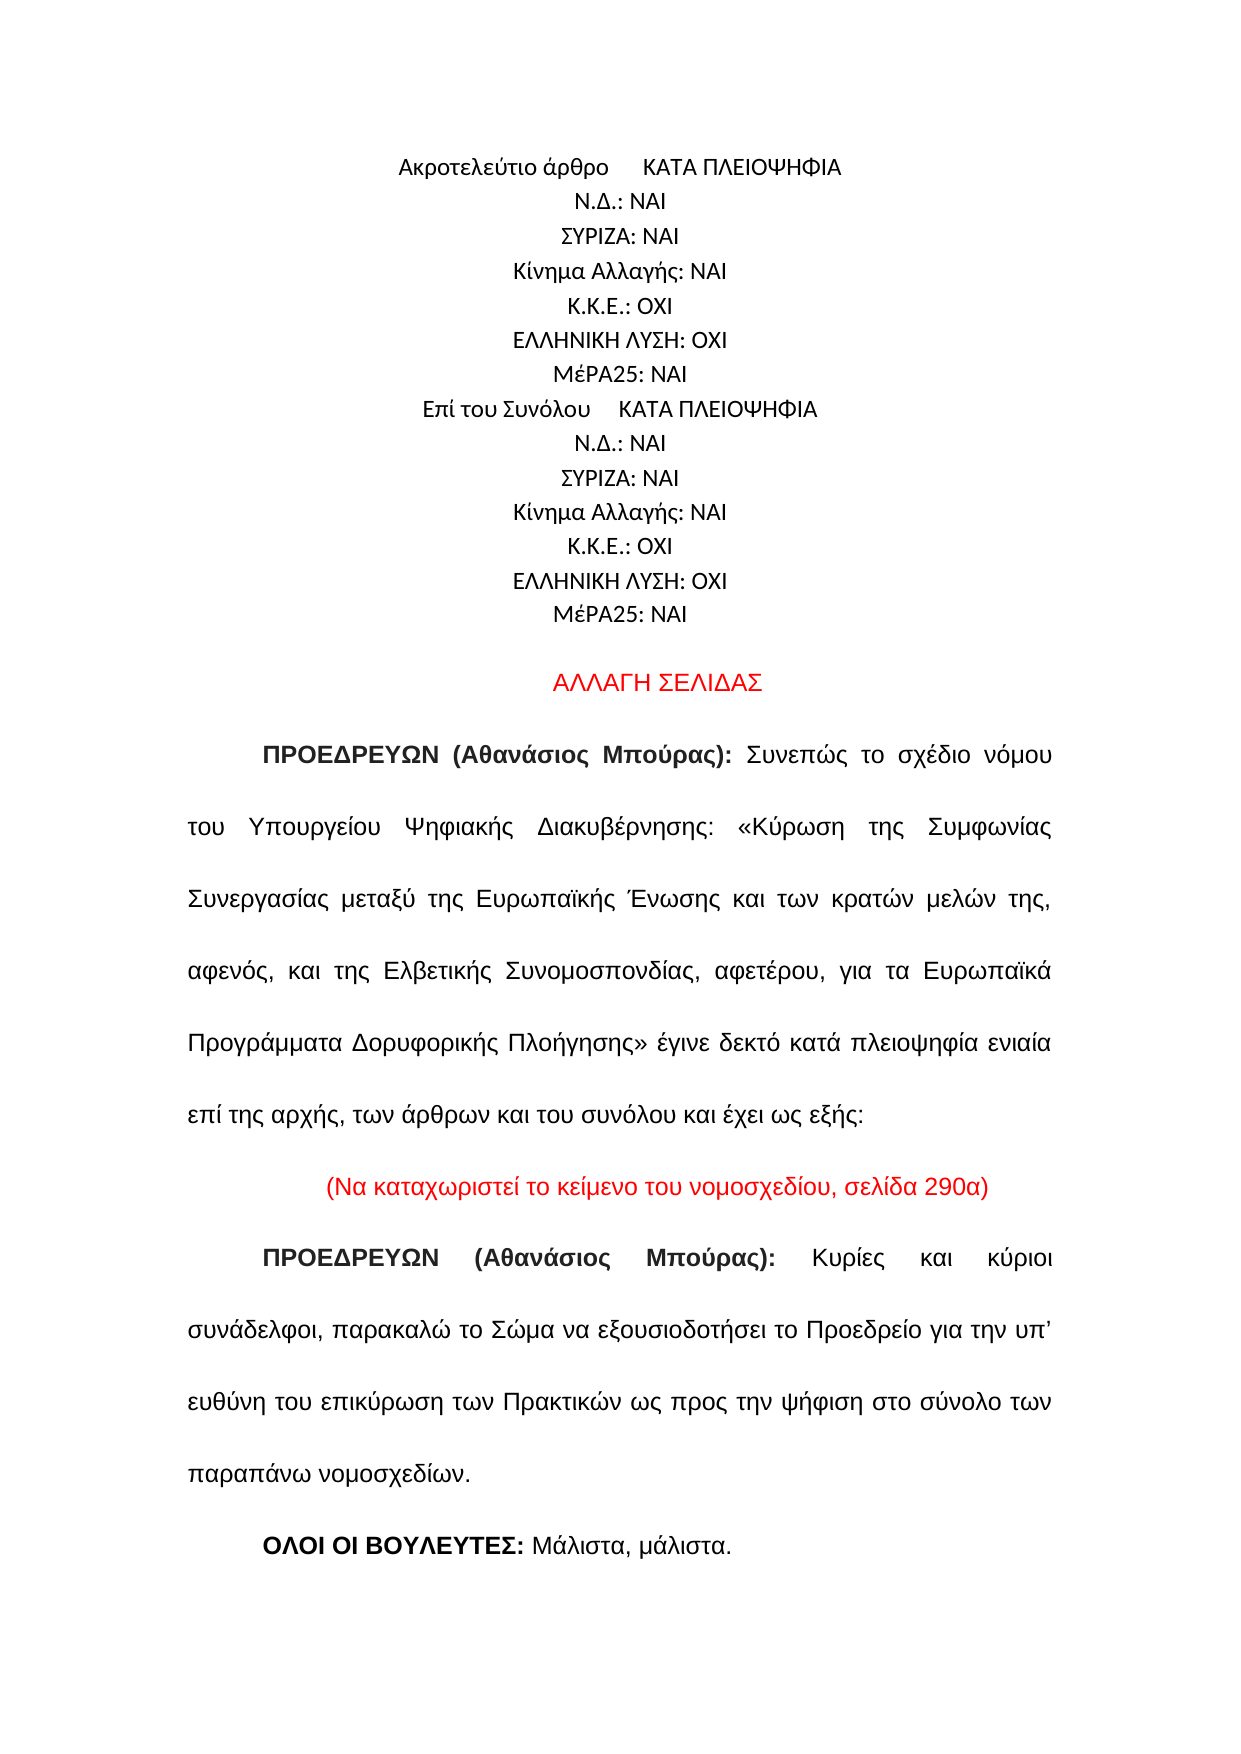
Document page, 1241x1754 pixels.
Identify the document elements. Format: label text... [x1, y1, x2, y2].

text ΠΡΟΕΔΡΕΥΩΝ (Αθανάσιος Μπούρας): Κυρίες και κύριοι συνάδελφοι, παρακαλώ το Σώμα να εξουσιοδοτήσει το Προεδρείο για την υπ’ ευθύνη του επικύρωση των Πρακτικών ως προς την ψήφιση στο σύνολο των παραπάνω νομοσχεδίων. [187, 1243, 1053, 1488]
table_cell ΣΥΡΙΖΑ: ΝΑΙ [234, 461, 1007, 495]
table_cell Κίνημα Αλλαγής: ΝΑΙ [234, 255, 1007, 289]
table_cell Ν.Δ.: ΝΑΙ [234, 427, 1007, 461]
table_cell ΜέΡΑ25: ΝΑΙ [234, 599, 1007, 668]
table_cell ΕΛΛΗΝΙΚΗ ΛΥΣΗ: OXI [234, 564, 1007, 598]
table_cell Ακροτελεύτιο άρθρο ΚΑΤΑ ΠΛΕΙΟΨΗΦΙΑ [234, 150, 1007, 184]
text ΟΛΟΙ ΟΙ ΒΟΥΛΕΥΤΕΣ: Μάλιστα, μάλιστα. [187, 1531, 1053, 1560]
table_cell ΣΥΡΙΖΑ: ΝΑΙ [234, 219, 1007, 255]
table_cell Επί του Συνόλου ΚΑΤΑ ΠΛΕΙΟΨΗΦΙΑ [234, 392, 1007, 427]
table_cell Ν.Δ.: ΝΑΙ [234, 184, 1007, 219]
text ΠΡΟΕΔΡΕΥΩΝ (Αθανάσιος Μπούρας): Συνεπώς το σχέδιο νόμου του Υπουργείου Ψηφιακής Διακυβέρνησης: «Κύρωση της Συμφωνίας Συνεργασίας μεταξύ της Ευρωπαϊκής Ένωσης και των κρατών μελών της, αφενός, και της Ελβετικής Συνομοσπονδίας, αφετέρου, για τα Ευρωπαϊκά Προγράμματα Δορυφορικής Πλοήγησης» έγινε δεκτό κατά πλειοψηφία ενιαία επί της αρχής, των άρθρων και του συνόλου και έχει ως εξής: [187, 740, 1053, 1128]
table_cell ΜέΡΑ25: ΝΑΙ [234, 358, 1007, 392]
table_cell Κ.Κ.Ε.: OXI [234, 530, 1007, 564]
table_cell Κίνημα Αλλαγής: ΝΑΙ [234, 495, 1007, 530]
text ΑΛΛΑΓΗ ΣΕΛΙΔΑΣ [187, 668, 1053, 697]
table_cell ΕΛΛΗΝΙΚΗ ΛΥΣΗ: OXI [234, 324, 1007, 358]
table_cell Κ.Κ.Ε.: OXI [234, 289, 1007, 323]
text (Να καταχωριστεί το κείμενο του νομοσχεδίου, σελίδα 290α) [187, 1172, 1053, 1200]
